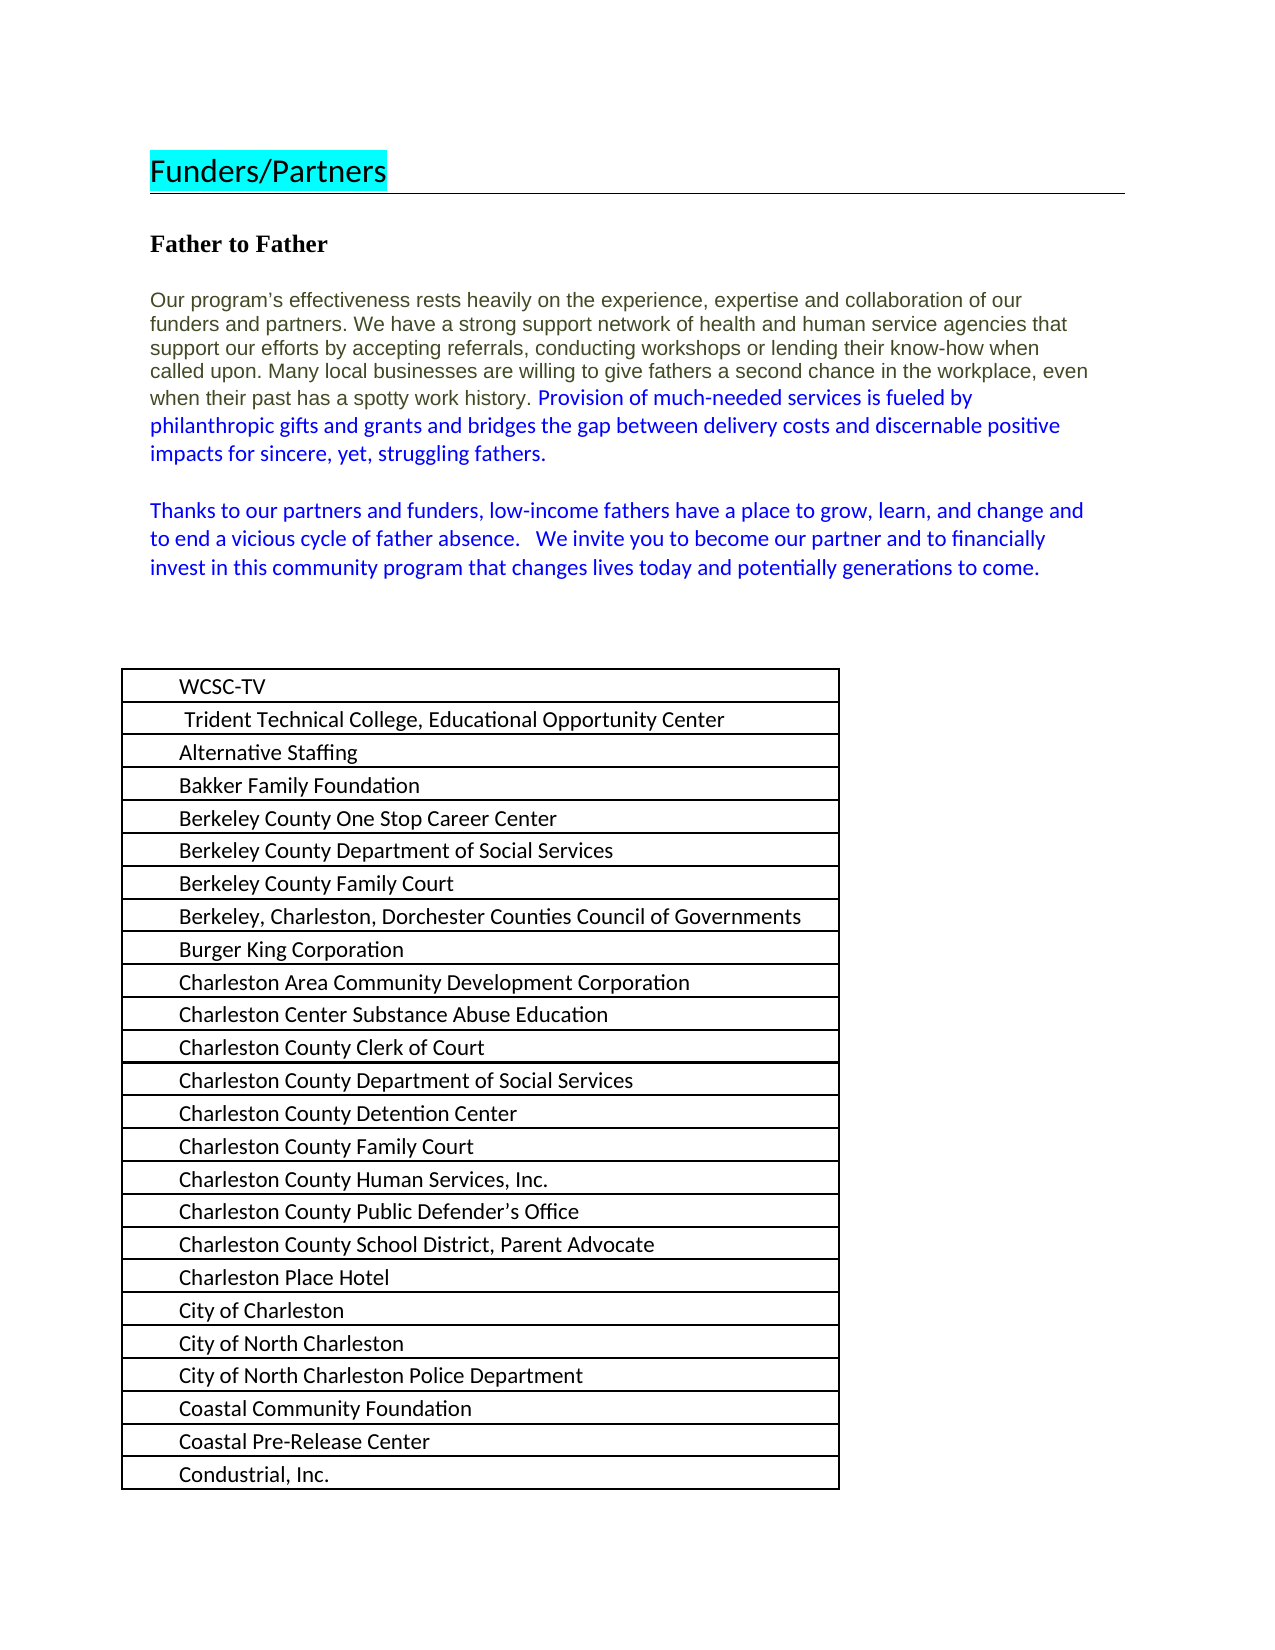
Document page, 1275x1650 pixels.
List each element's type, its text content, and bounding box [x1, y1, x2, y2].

table_cell Bakker Family Foundation [123, 768, 838, 799]
table_cell City of Charleston [123, 1293, 838, 1324]
table_cell Coastal Community Foundation [123, 1392, 838, 1422]
text Our program’s effectiveness rests heavily on the experience, expertise and collaboration of our funders and partners. We have a strong support network of health and human service agencies that support our efforts by accepting referrals, conducting workshops or lending their know-how when called upon. Many local businesses are willing to give fathers a second chance in the workplace, even when their past has a spotty work history. Provision of much-needed services is fueled by philanthropic gifts and grants and bridges the gap between delivery costs and discernable positive impacts for sincere, yet, struggling fathers. [150, 287, 1094, 467]
table_cell Trident Technical College, Educational Opportunity Center [123, 703, 838, 733]
text Funders/Partners [150, 150, 1125, 193]
table_cell Alternative Staffing [123, 735, 838, 766]
table_cell Coastal Pre-Release Center [123, 1425, 838, 1455]
table_cell Charleston County Department of Social Services [123, 1064, 838, 1094]
table_cell Berkeley County One Stop Career Center [123, 801, 838, 832]
table_header WCSC-TV [123, 670, 838, 701]
table_cell Berkeley County Department of Social Services [123, 834, 838, 864]
table_cell Charleston County School District, Parent Advocate [123, 1228, 838, 1258]
table_cell Charleston County Clerk of Court [123, 1031, 838, 1061]
table_cell Charleston Center Substance Abuse Education [123, 998, 838, 1029]
text Father to Father [150, 229, 1125, 258]
table_cell Charleston Place Hotel [123, 1260, 838, 1291]
table_cell Charleston County Public Defender’s Office [123, 1195, 838, 1226]
table_cell Charleston County Detention Center [123, 1096, 838, 1127]
table_cell Burger King Corporation [123, 932, 838, 963]
table_cell City of North Charleston Police Department [123, 1359, 838, 1389]
table_cell Berkeley County Family Court [123, 867, 838, 897]
table_cell Charleston County Human Services, Inc. [123, 1162, 838, 1193]
table_cell City of North Charleston [123, 1326, 838, 1357]
table_cell Charleston Area Community Development Corporation [123, 965, 838, 996]
table_cell Charleston County Family Court [123, 1129, 838, 1160]
table_cell Condustrial, Inc. [123, 1457, 838, 1488]
table_cell Berkeley, Charleston, Dorchester Counties Council of Governments [123, 900, 838, 930]
text Thanks to our partners and funders, low-income fathers have a place to grow, learn, and change and to end a vicious cycle of father absence. We invite you to become our partner and to financially invest in this community program that changes lives today and potentially generations to come. [150, 497, 1094, 581]
